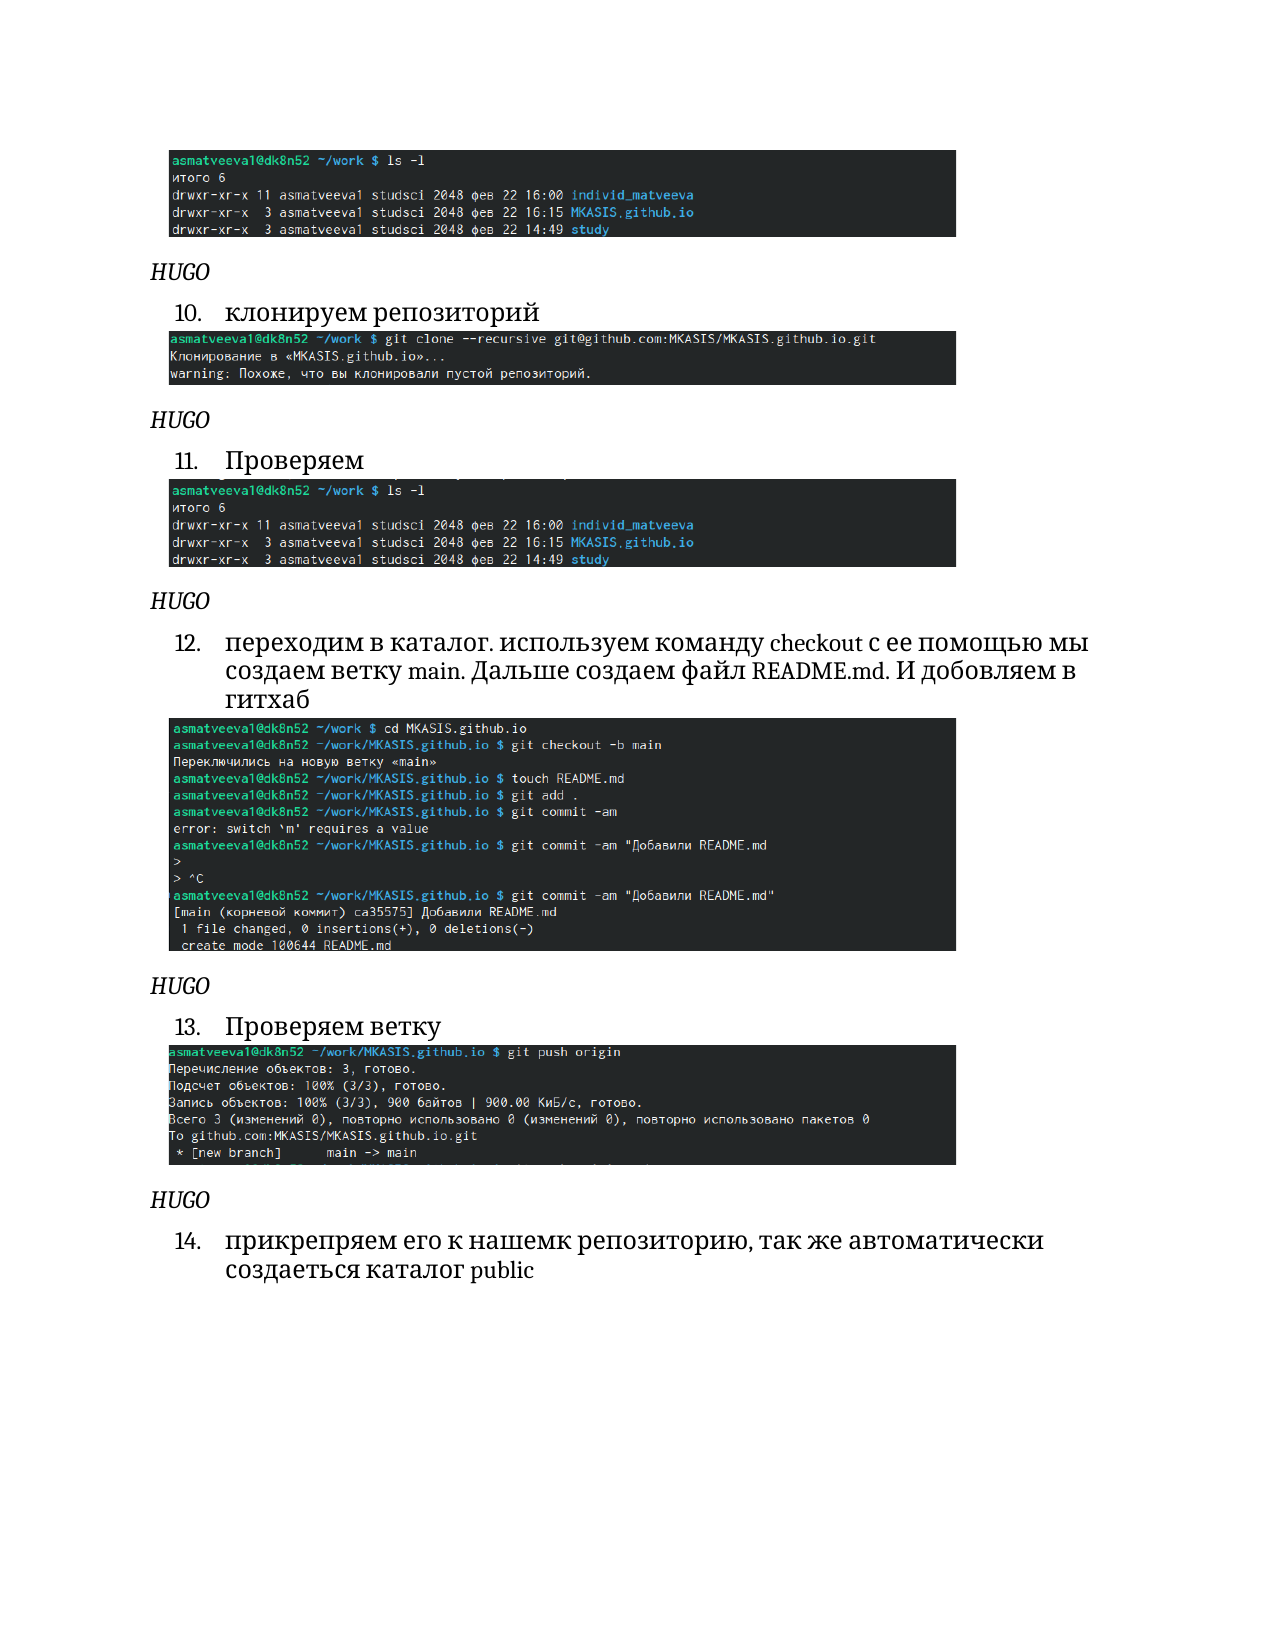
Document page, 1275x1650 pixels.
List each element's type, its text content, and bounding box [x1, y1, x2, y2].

picture [168, 150, 957, 237]
text HUGO [150, 1186, 1125, 1214]
text HUGO [150, 258, 1125, 286]
picture [168, 718, 957, 951]
list Проверяем ветку [175, 1013, 1125, 1042]
text HUGO [150, 406, 1125, 434]
text HUGO [150, 587, 1125, 616]
text HUGO [150, 972, 1125, 1001]
list Проверяем [175, 447, 1125, 476]
list прикрепряем его к нашемк репозиторию, так же автоматически создаеться каталог public [175, 1227, 1125, 1284]
picture [168, 479, 957, 567]
list клонируем репозиторий [175, 299, 1125, 328]
list переходим в каталог. используем команду checkout с ее помощью мы создаем ветку main. Дальше создаем файл README.md. И добовляем в гитхаб [175, 628, 1125, 715]
picture [168, 331, 957, 385]
picture [168, 1045, 957, 1165]
